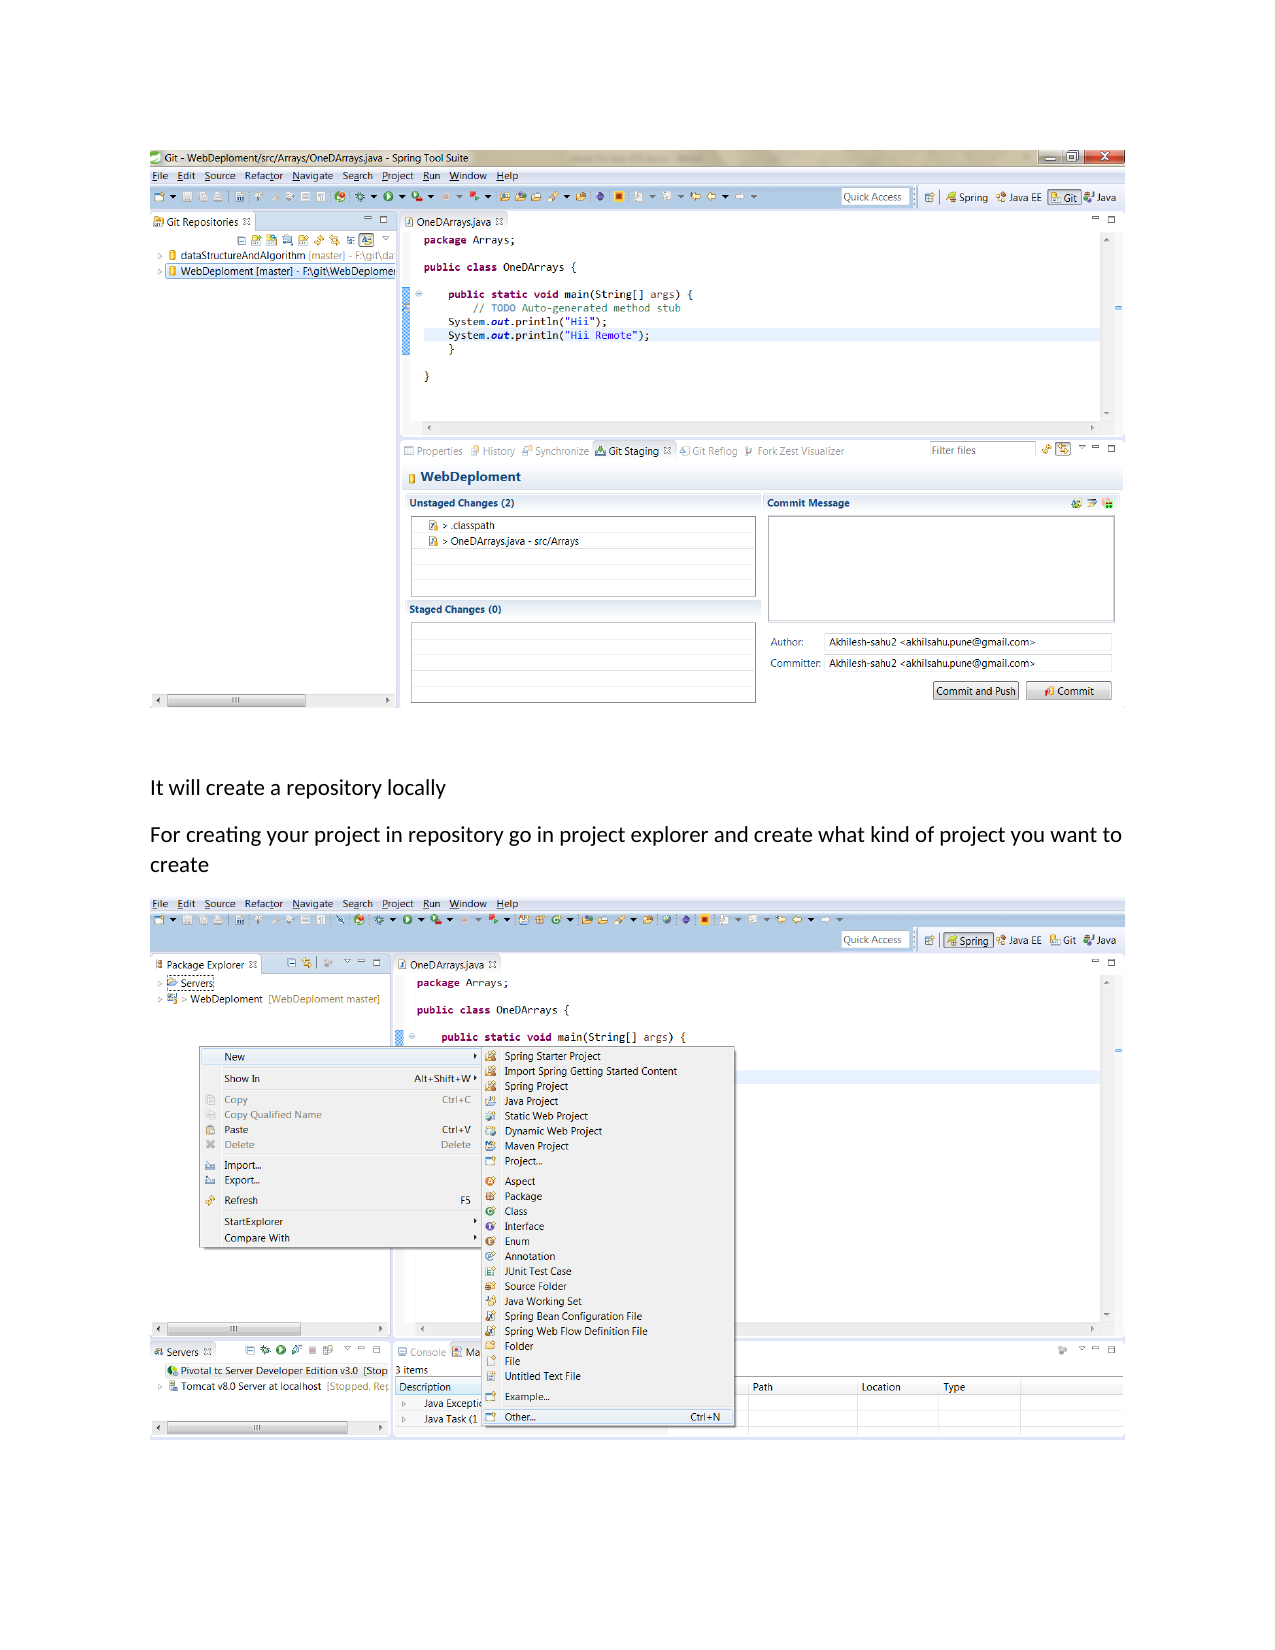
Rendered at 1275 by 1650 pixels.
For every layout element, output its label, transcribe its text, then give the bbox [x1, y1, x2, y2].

picture [150, 150, 1125, 708]
text For creating your project in repository go in project explorer and create what kind of project you want to create [150, 820, 1125, 878]
text It will create a repository locally [150, 773, 1125, 801]
picture [150, 896, 1125, 1440]
